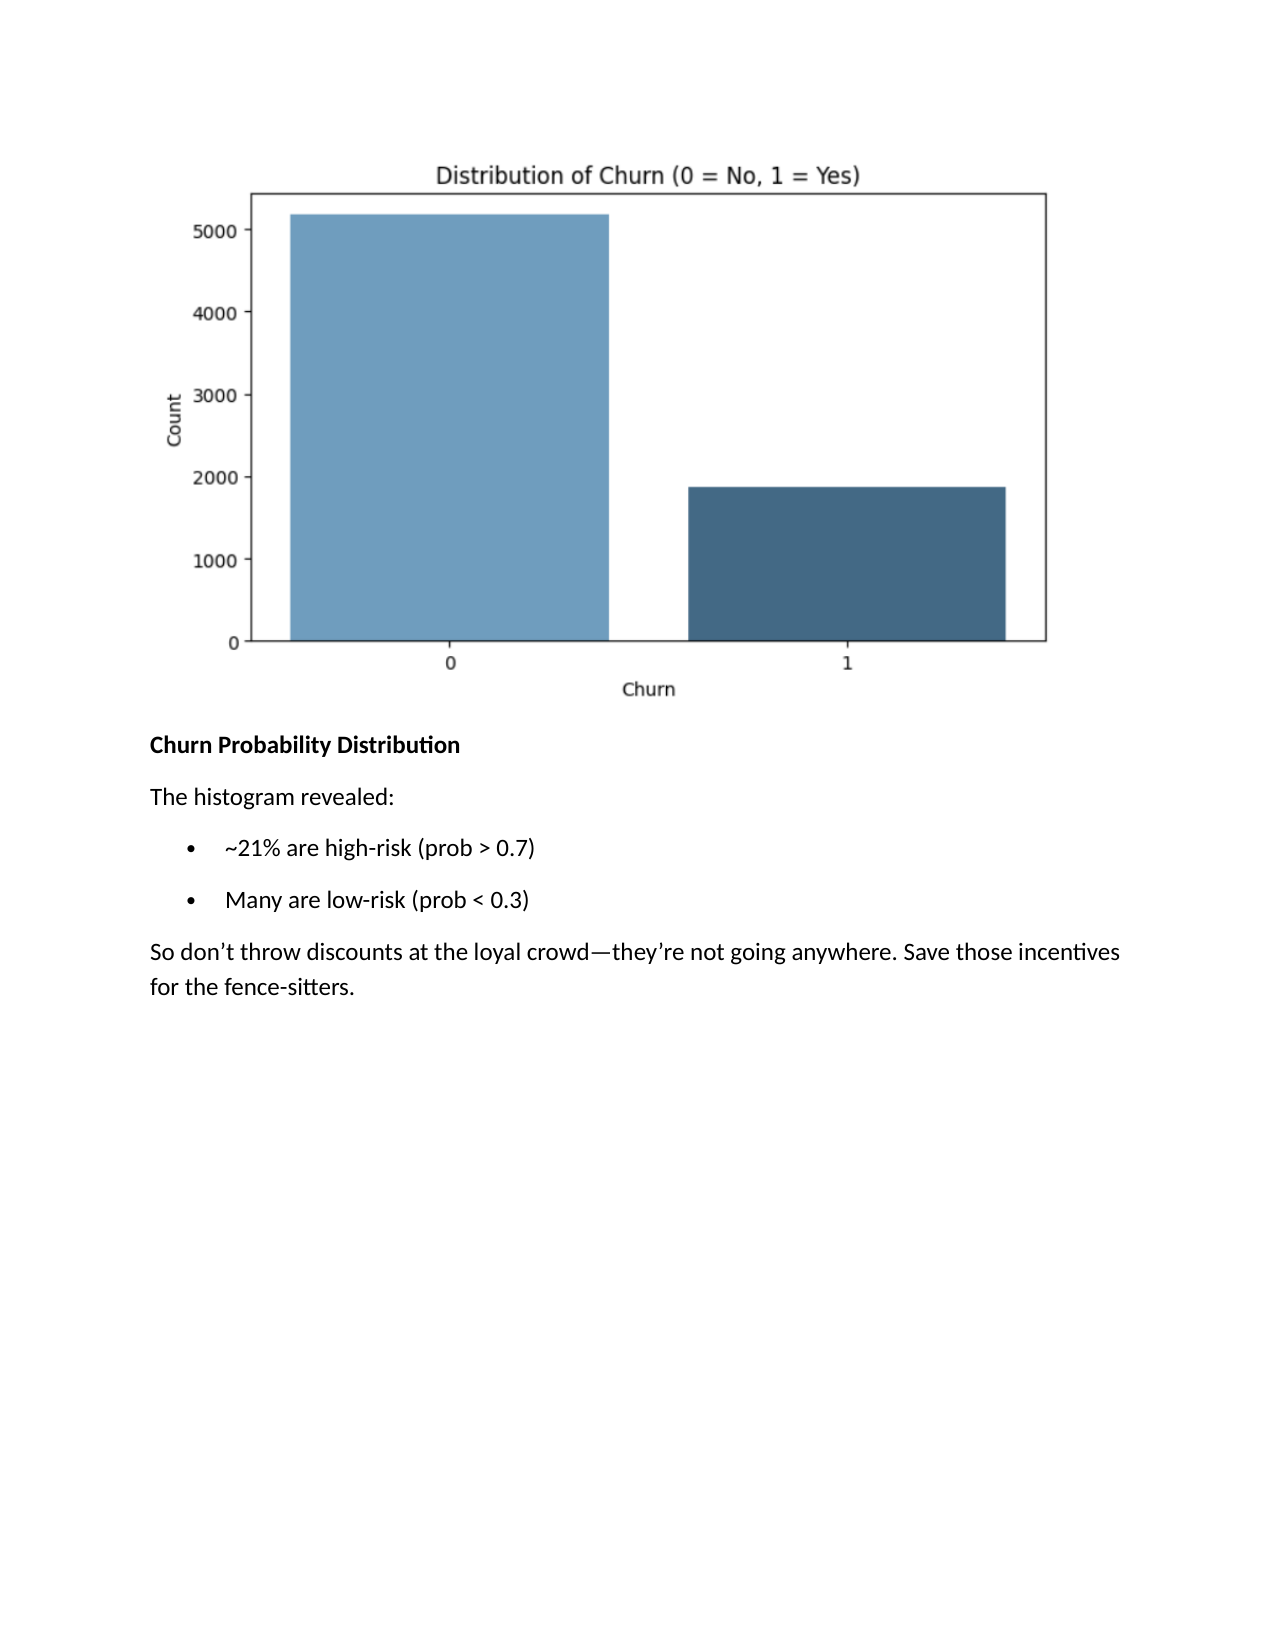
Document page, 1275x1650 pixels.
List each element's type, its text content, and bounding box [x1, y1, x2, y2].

list ~21% are high-risk (prob > 0.7) [187, 832, 1125, 863]
text Churn Probability Distribution [150, 729, 1125, 759]
text The histogram revealed: [150, 781, 1125, 811]
picture [150, 150, 1071, 708]
text So don’t throw discounts at the loyal crowd—they’re not going anywhere. Save those incentives for the fence-sitters. [150, 936, 1125, 1001]
list Many are low-risk (prob < 0.3) [187, 884, 1125, 914]
